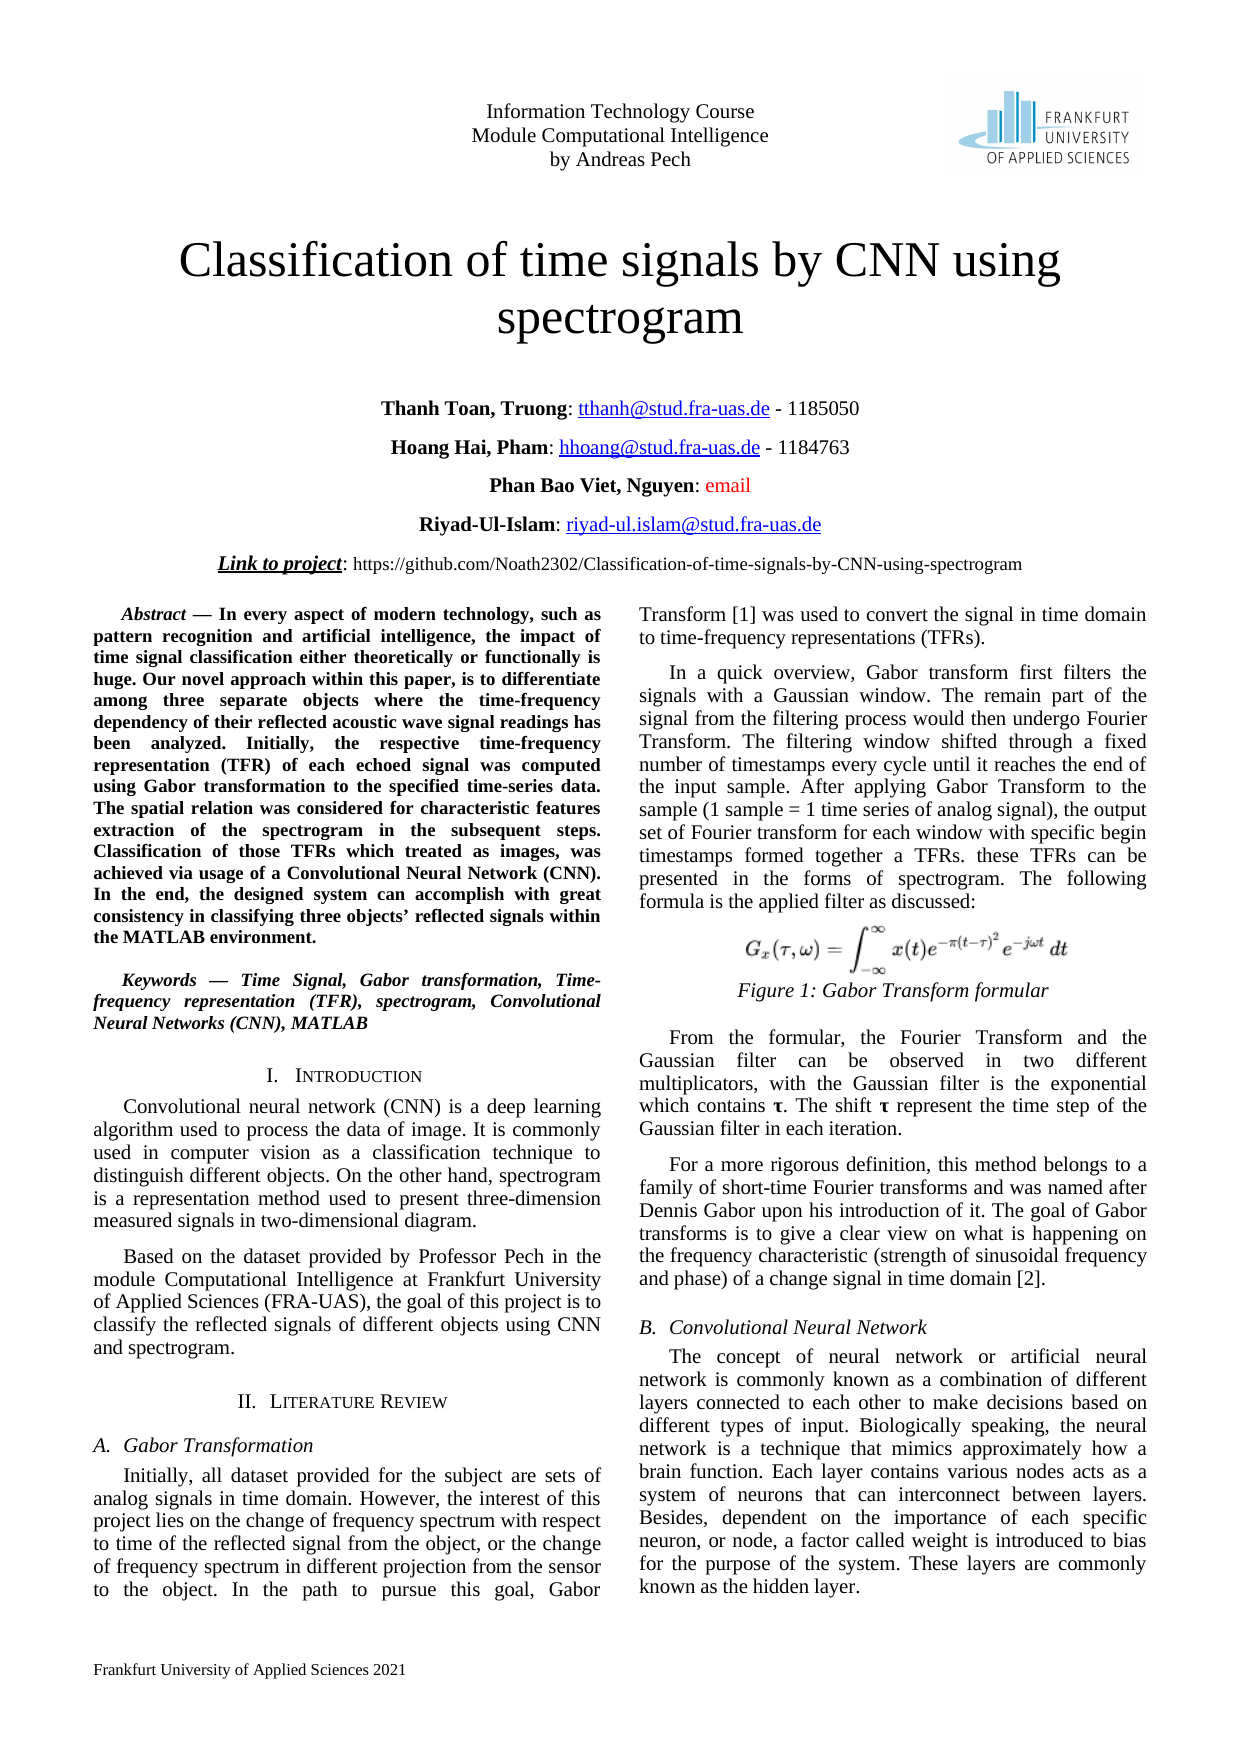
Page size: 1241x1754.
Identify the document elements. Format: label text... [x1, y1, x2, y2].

title Classification of time signals by CNN using spectrogram [93, 230, 1147, 345]
text For a more rigorous definition, this method belongs to a family of short-time Fourier transforms and was named after Dennis Gabor upon his introduction of it. The goal of Gabor transforms is to give a clear view on what is happening on the frequency characteristic (strength of sinusoidal frequency and phase) of a change signal in time domain [2]. [639, 1153, 1147, 1290]
text Phan Bao Viet, Nguyen: email [93, 473, 1147, 497]
text Convolutional neural network (CNN) is a deep learning algorithm used to process the data of image. It is commonly used in computer vision as a classification technique to distinguish different objects. On the other hand, spectrogram is a representation method used to present three-dimension measured signals in two-dimensional diagram. [93, 1095, 601, 1232]
picture [943, 74, 1144, 180]
text In a quick overview, Gabor transform first filters the signals with a Gaussian window. The remain part of the signal from the filtering process would then undergo Fourier Transform. The filtering window shifted through a fixed number of timestamps every cycle until it reaches the end of the input sample. After applying Gabor Transform to the sample (1 sample = 1 time series of analog signal), the output set of Fourier transform for each window with specific begin timestamps formed together a TFRs. these TFRs can be presented in the forms of spectrogram. The following formula is the applied filter as discussed: [639, 661, 1147, 913]
text Hoang Hai, Pham: hhoang@stud.fra-uas.de - 1184763 [93, 435, 1147, 459]
text Thanh Toan, Truong: tthanh@stud.fra-uas.de - 1185050 [93, 396, 1147, 420]
text Link to project: https://github.com/Noath2302/Classification-of-time-signals-by-CNN-using-spectrogram [93, 551, 1147, 575]
subtitle Introduction [93, 1063, 601, 1087]
text From the formular, the Fourier Transform and the Gaussian filter can be observed in two different multiplicators, with the Gaussian filter is the exponential which contains τ. The shift τ represent the time step of the Gaussian filter in each iteration. [639, 1026, 1147, 1140]
text Riyad-Ul-Islam: riyad-ul.islam@stud.fra-uas.de [93, 512, 1147, 536]
text The concept of neural network or artificial neural network is commonly known as a combination of different layers connected to each other to make decisions based on different types of input. Biologically speaking, the neural network is a technique that mimics approximately how a brain function. Each layer contains various nodes acts as a system of neurons that can interconnect between layers. Besides, dependent on the importance of each specific neuron, or node, a factor called weight is introduced to bias for the purpose of the system. These layers are commonly known as the hidden layer. [639, 1346, 1147, 1598]
subtitle Gabor Transformation [93, 1433, 601, 1457]
text Keywords — Time Signal, Gabor transformation, Time-frequency representation (TFR), spectrogram, Convolutional Neural Networks (CNN), MATLAB [93, 969, 601, 1033]
subtitle Convolutional Neural Network [639, 1315, 1147, 1339]
text Abstract — In every aspect of modern technology, such as pattern recognition and artificial intelligence, the impact of time signal classification either theoretically or functionally is huge. Our novel approach within this paper, is to differentiate among three separate objects where the time-frequency dependency of their reflected acoustic wave signal readings has been analyzed. Initially, the respective time-frequency representation (TFR) of each echoed signal was computed using Gabor transformation to the specified time-series data. The spatial relation was considered for characteristic features extraction of the spectrogram in the subsequent steps. Classification of those TFRs which treated as images, was achieved via usage of a Convolutional Neural Network (CNN). In the end, the designed system can accomplish with great consistency in classifying three objects’ reflected signals within the MATLAB environment. [93, 603, 601, 948]
text Based on the dataset provided by Professor Pech in the module Computational Intelligence at Frankfurt University of Applied Sciences (FRA-UAS), the goal of this project is to classify the reflected signals of different objects using CNN and spectrogram. [93, 1245, 601, 1359]
text Figure 1: Gabor Transform formular [639, 978, 1147, 1002]
picture [745, 925, 1078, 978]
subtitle Literature Review [93, 1388, 601, 1413]
text Initially, all dataset provided for the subject are sets of analog signals in time domain. However, the interest of this project lies on the change of frequency spectrum with respect to time of the reflected signal from the object, or the change of frequency spectrum in different projection from the sensor to the object. In the path to pursue this goal, Gabor Transform [1] was used to convert the signal in time domain to time-frequency representations (TFRs). [93, 1464, 601, 1601]
